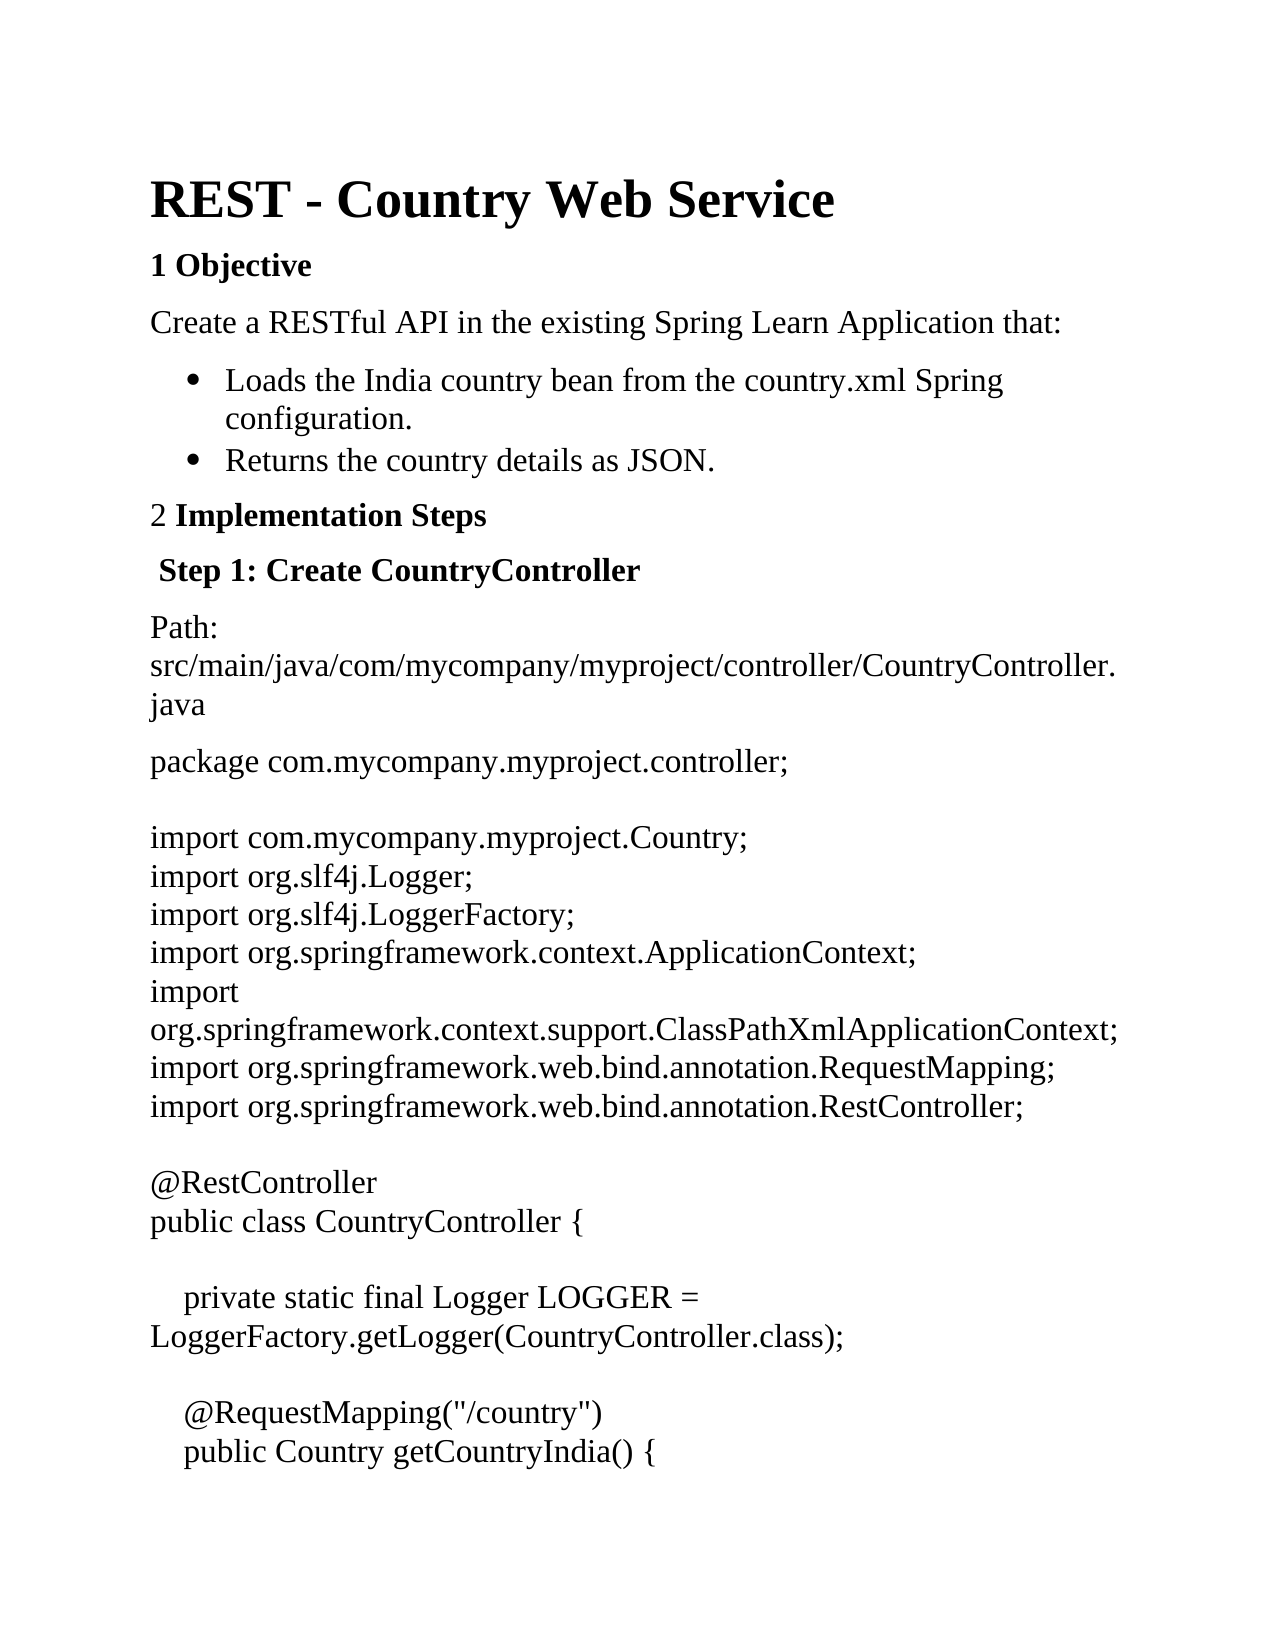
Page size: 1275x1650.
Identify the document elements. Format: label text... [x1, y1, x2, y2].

subtitle REST - Country Web Service [150, 167, 1125, 229]
subtitle 2 Implementation Steps [150, 495, 1125, 533]
list Returns the country details as JSON. [187, 440, 1125, 478]
list Loads the India country bean from the country.xml Spring configuration. [187, 360, 1125, 436]
text Path: src/main/java/com/mycompany/myproject/controller/CountryController.java [150, 607, 1125, 722]
text Create a RESTful API in the existing Spring Learn Application that: [150, 303, 1125, 341]
subtitle Step 1: Create CountryController [150, 550, 1125, 588]
subtitle 1️ Objective [150, 246, 1125, 284]
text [150, 741, 1125, 1469]
